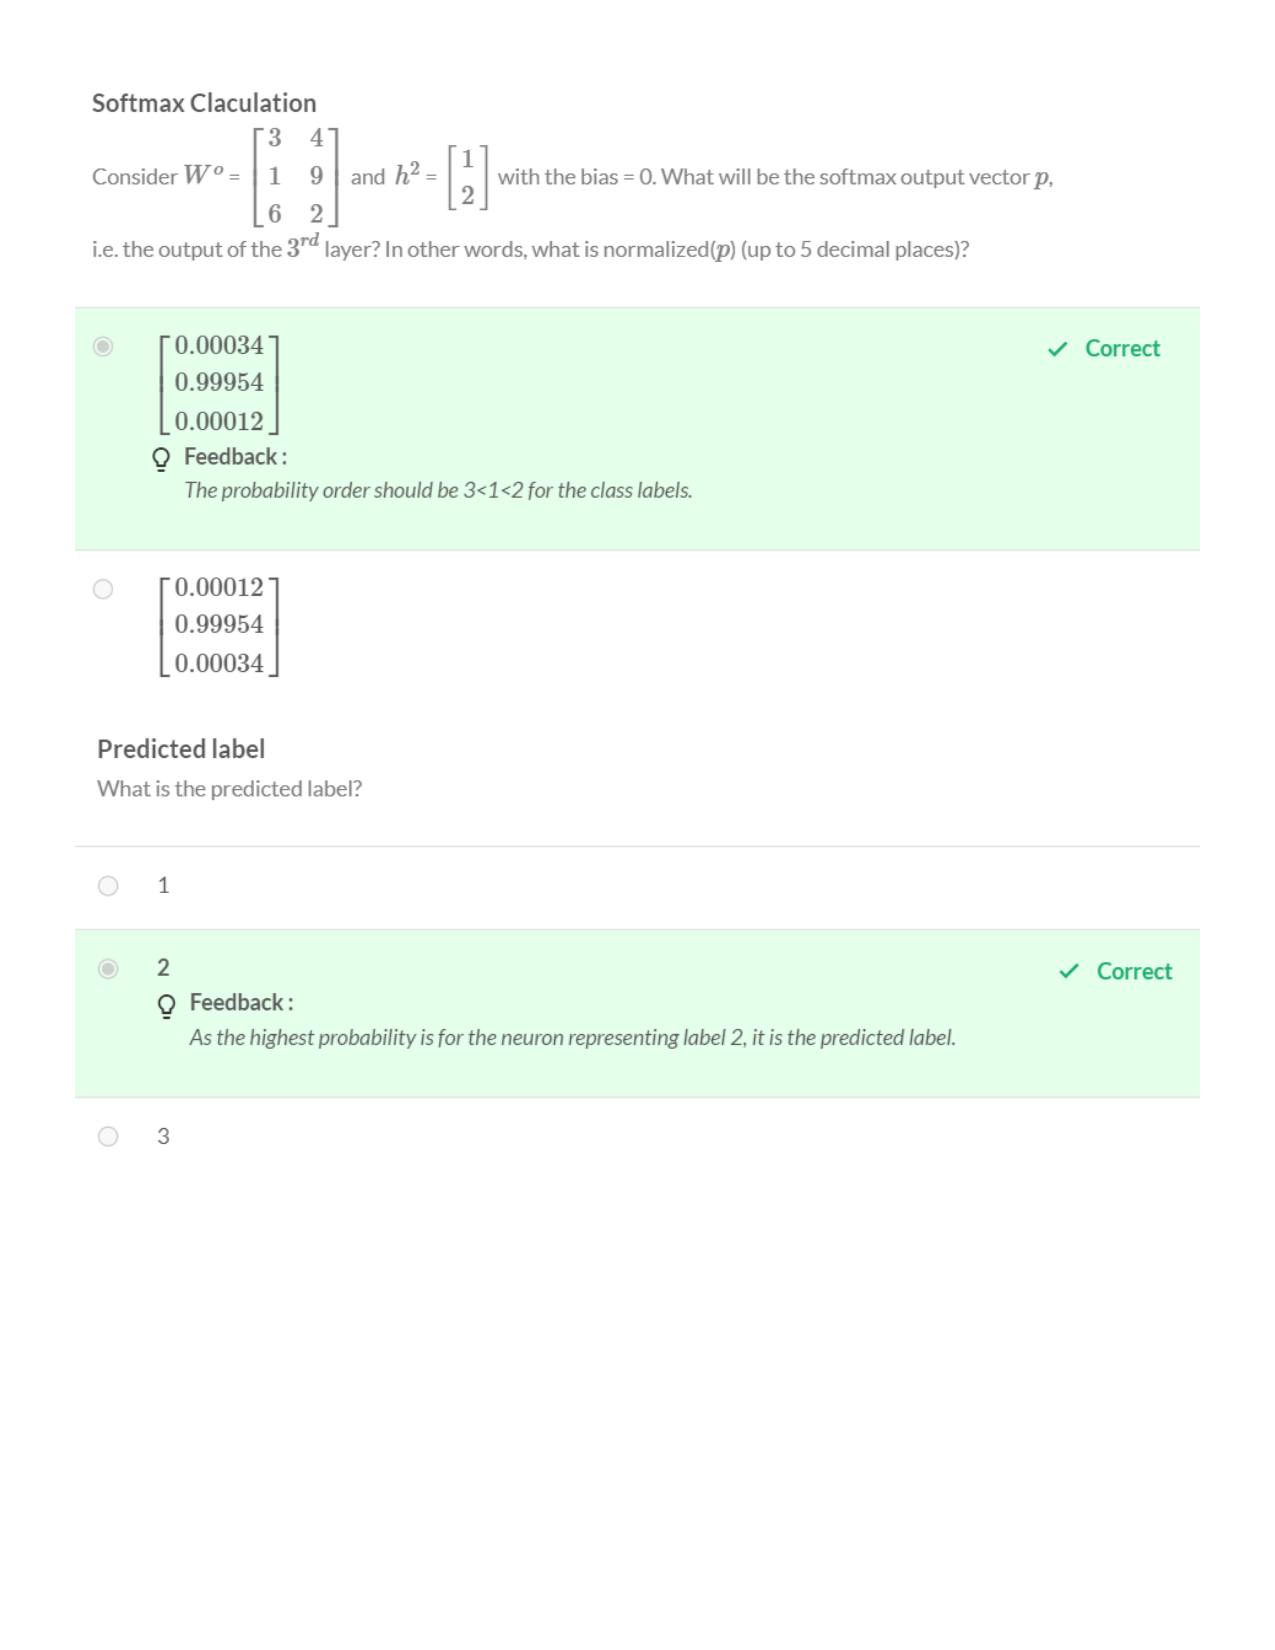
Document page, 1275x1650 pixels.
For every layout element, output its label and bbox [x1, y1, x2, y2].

picture [75, 705, 1200, 1154]
picture [75, 75, 1200, 687]
